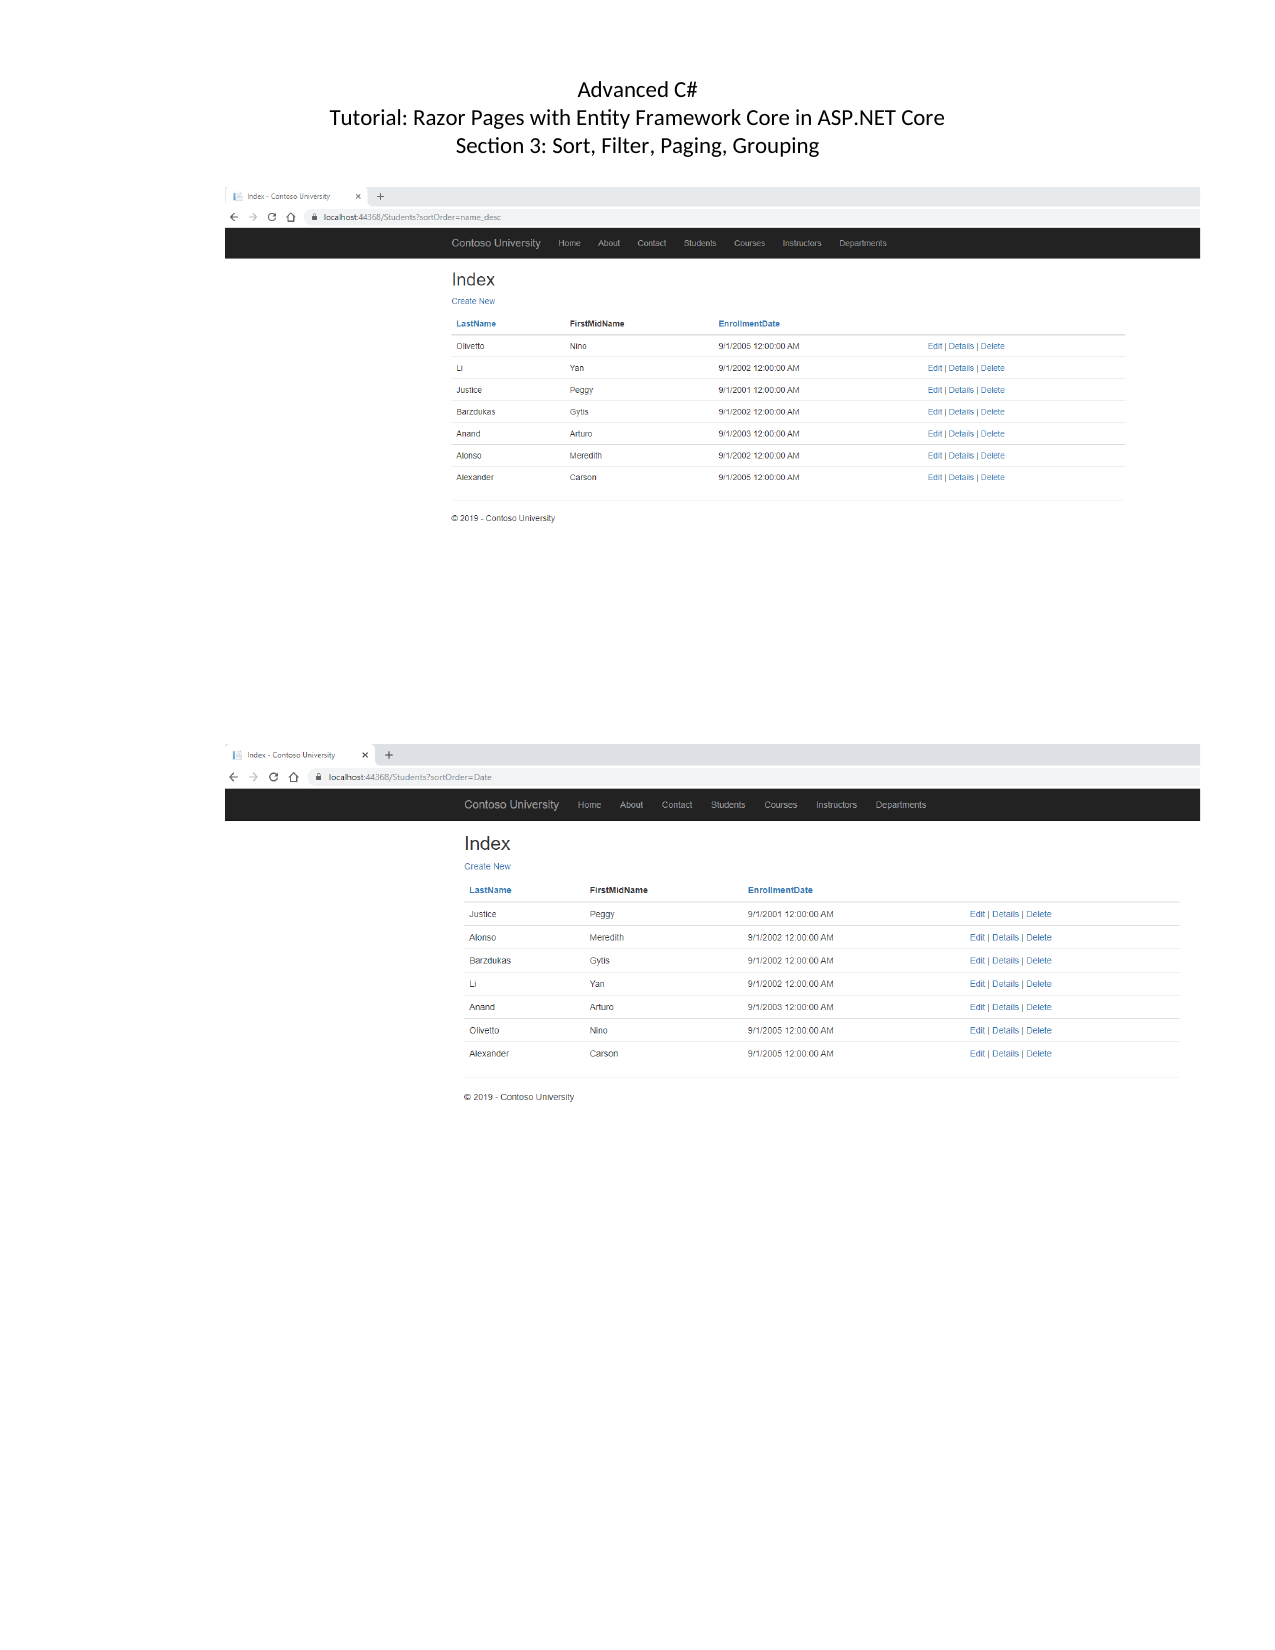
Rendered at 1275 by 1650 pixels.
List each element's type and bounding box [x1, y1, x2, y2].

picture [225, 187, 1200, 1319]
